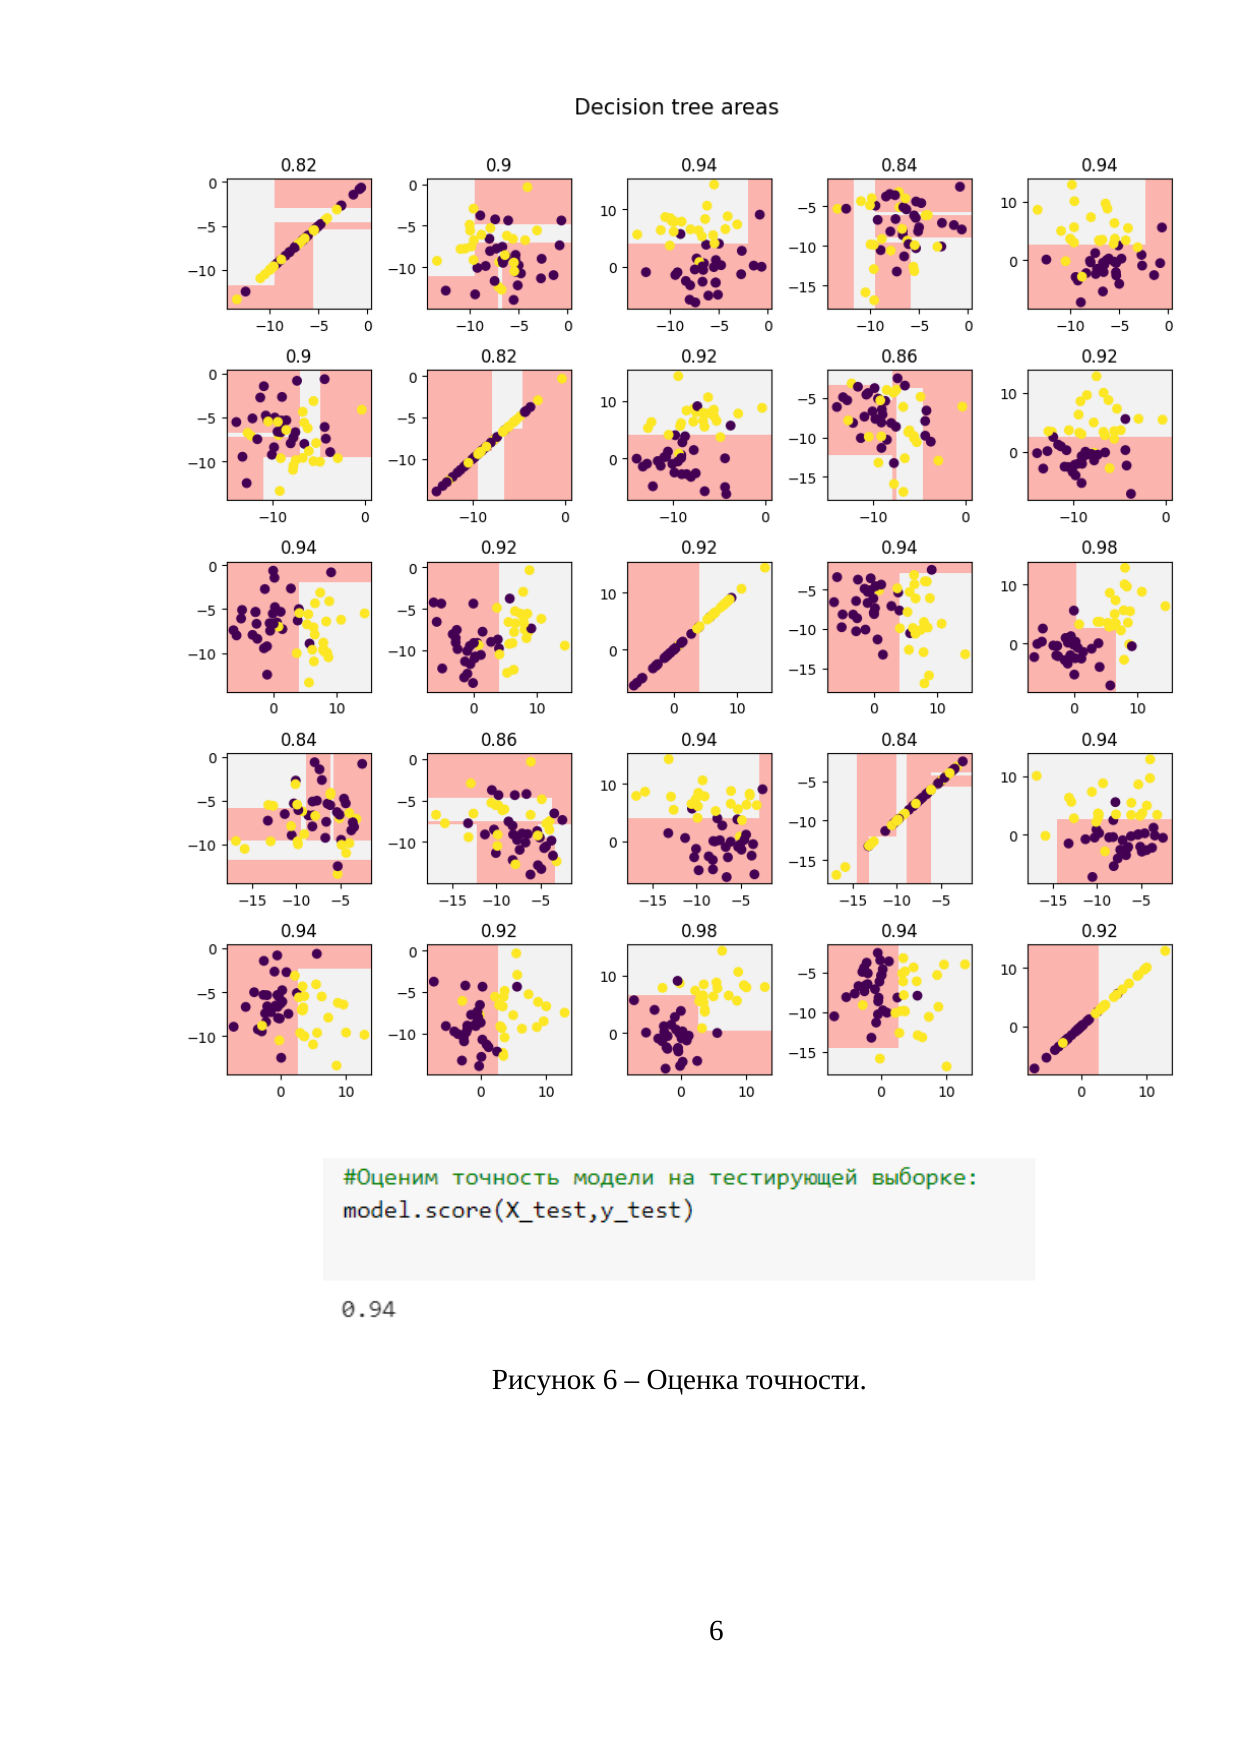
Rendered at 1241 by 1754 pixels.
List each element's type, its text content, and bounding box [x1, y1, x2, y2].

picture [323, 1158, 1036, 1344]
picture [177, 88, 1182, 1109]
text Рисунок 6 – Оценка точности. [177, 1362, 1181, 1396]
